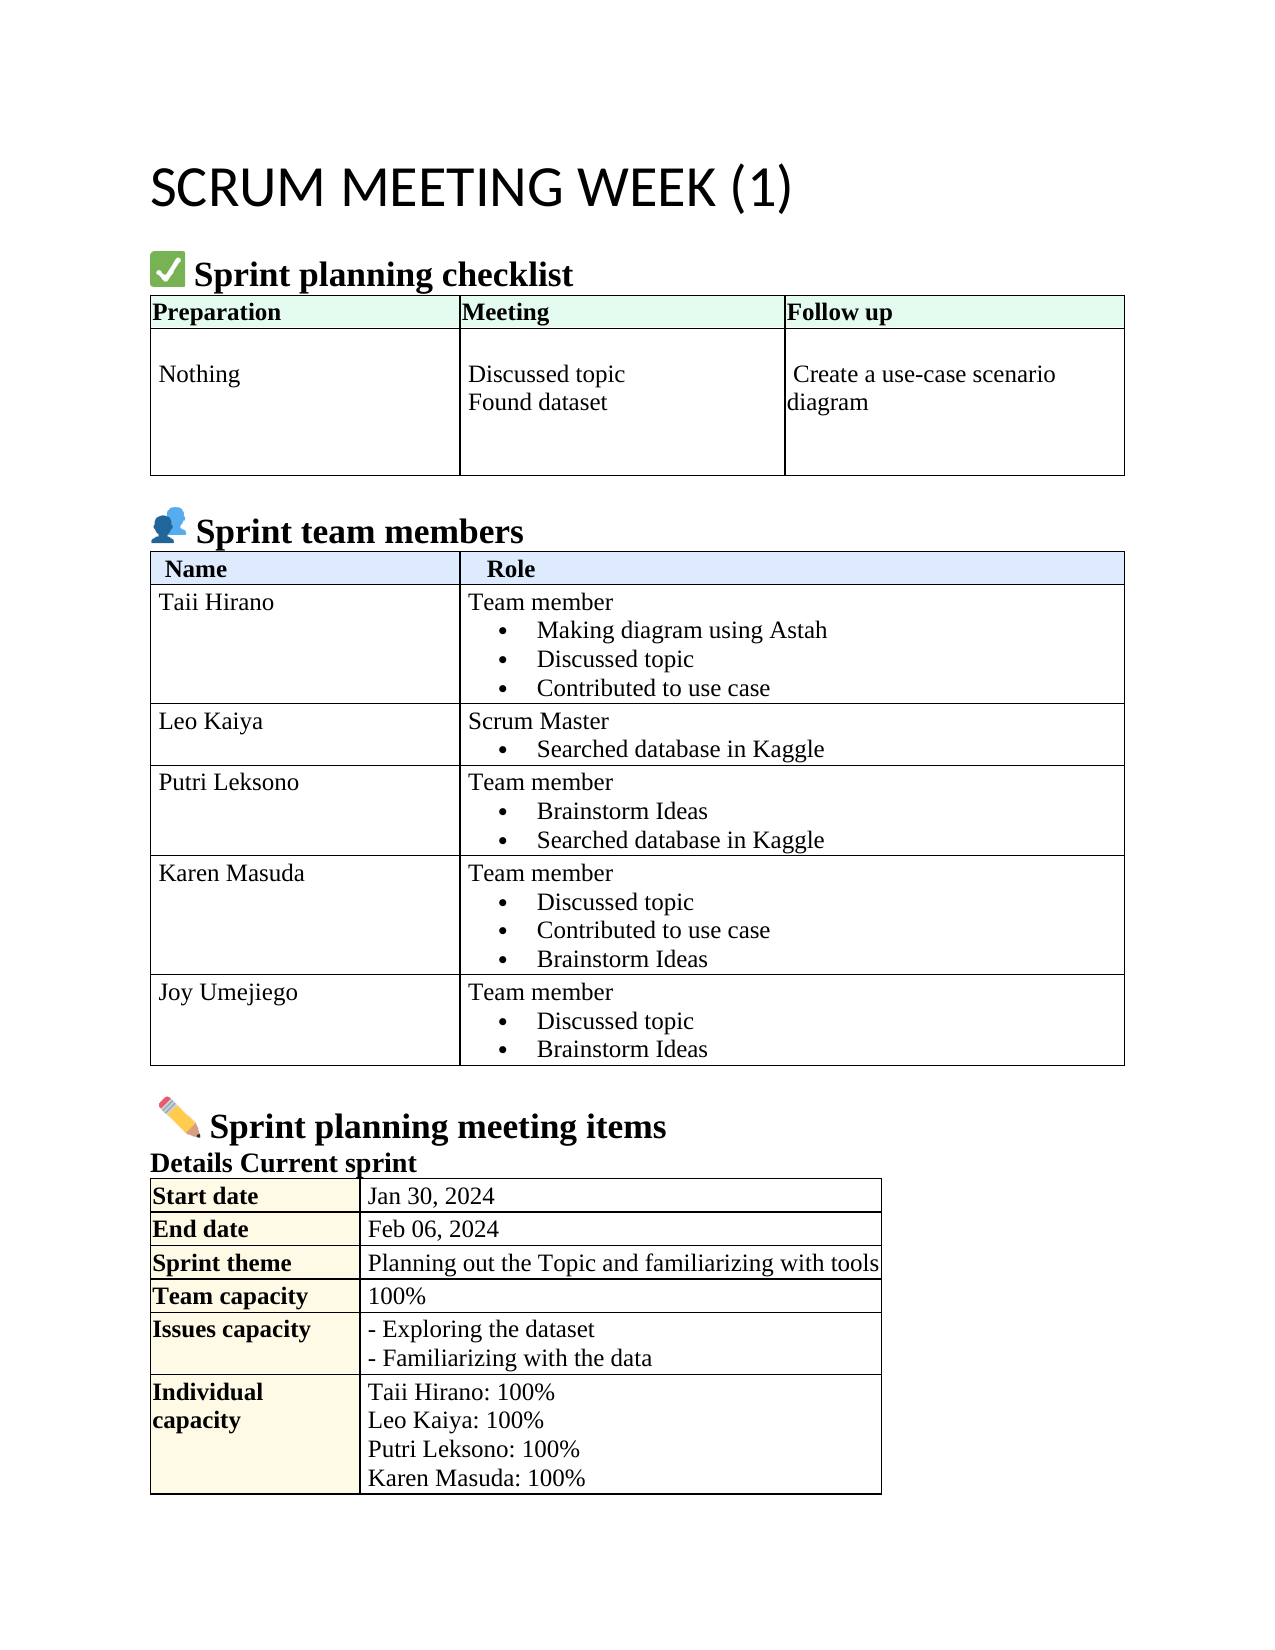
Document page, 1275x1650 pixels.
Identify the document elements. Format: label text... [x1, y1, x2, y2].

table_cell Team member Brainstorm Ideas Searched database in Kaggle [461, 766, 1124, 855]
picture [150, 506, 187, 544]
table_header Start date [151, 1179, 359, 1211]
table_cell ​​ Discussed topic Found dataset [461, 329, 784, 475]
table_cell Scrum Master Searched database in Kaggle [461, 704, 1124, 765]
table_cell Team member Discussed topic Brainstorm Ideas [461, 975, 1124, 1065]
text Sprint team members [150, 507, 1125, 551]
table_cell Taii Hirano: 100% Leo Kaiya: 100% Putri Leksono: 100% Karen Masuda: 100% Joy Umejiego: 100% [361, 1375, 881, 1493]
picture [158, 1096, 201, 1138]
table_cell Team capacity [151, 1280, 359, 1311]
table_cell Feb 06, 2024 [361, 1213, 881, 1244]
table_cell Karen Masuda [151, 856, 459, 974]
table_cell Team member Making diagram using Astah Discussed topic Contributed to use case [461, 585, 1124, 703]
text Sprint planning meeting items [150, 1096, 1125, 1146]
table_cell 100% [361, 1280, 881, 1311]
table_cell ​​ Nothing [151, 329, 459, 475]
table_cell ​​ Planning out the Topic and familiarizing with tools [361, 1246, 881, 1278]
table_header Preparation [151, 296, 459, 327]
text Details Current sprint [150, 1146, 1125, 1178]
table_header ​​ Jan 30, 2024 [361, 1179, 881, 1211]
table_cell Joy Umejiego [151, 975, 459, 1065]
table_cell Leo Kaiya [151, 704, 459, 765]
table_header Role [461, 552, 1124, 584]
table_header Meeting [461, 296, 784, 327]
text SCRUM MEETING WEEK (1) [150, 150, 1125, 221]
table_cell Individual capacity [151, 1375, 359, 1493]
table_cell ​​ Taii Hirano [151, 585, 459, 703]
table_cell End date [151, 1213, 359, 1244]
picture [150, 251, 185, 287]
table_cell Sprint theme [151, 1246, 359, 1278]
table_cell ​​ Create a use-case scenario diagram [786, 329, 1124, 475]
text Sprint planning checklist [150, 252, 1125, 294]
table_header Follow up [786, 296, 1124, 327]
table_cell Issues capacity [151, 1313, 359, 1373]
table_cell Putri Leksono [151, 766, 459, 855]
table_header Name [151, 552, 459, 584]
table_cell Team member Discussed topic Contributed to use case Brainstorm Ideas [461, 856, 1124, 974]
table_cell - Exploring the dataset - Familiarizing with the data [361, 1313, 881, 1373]
